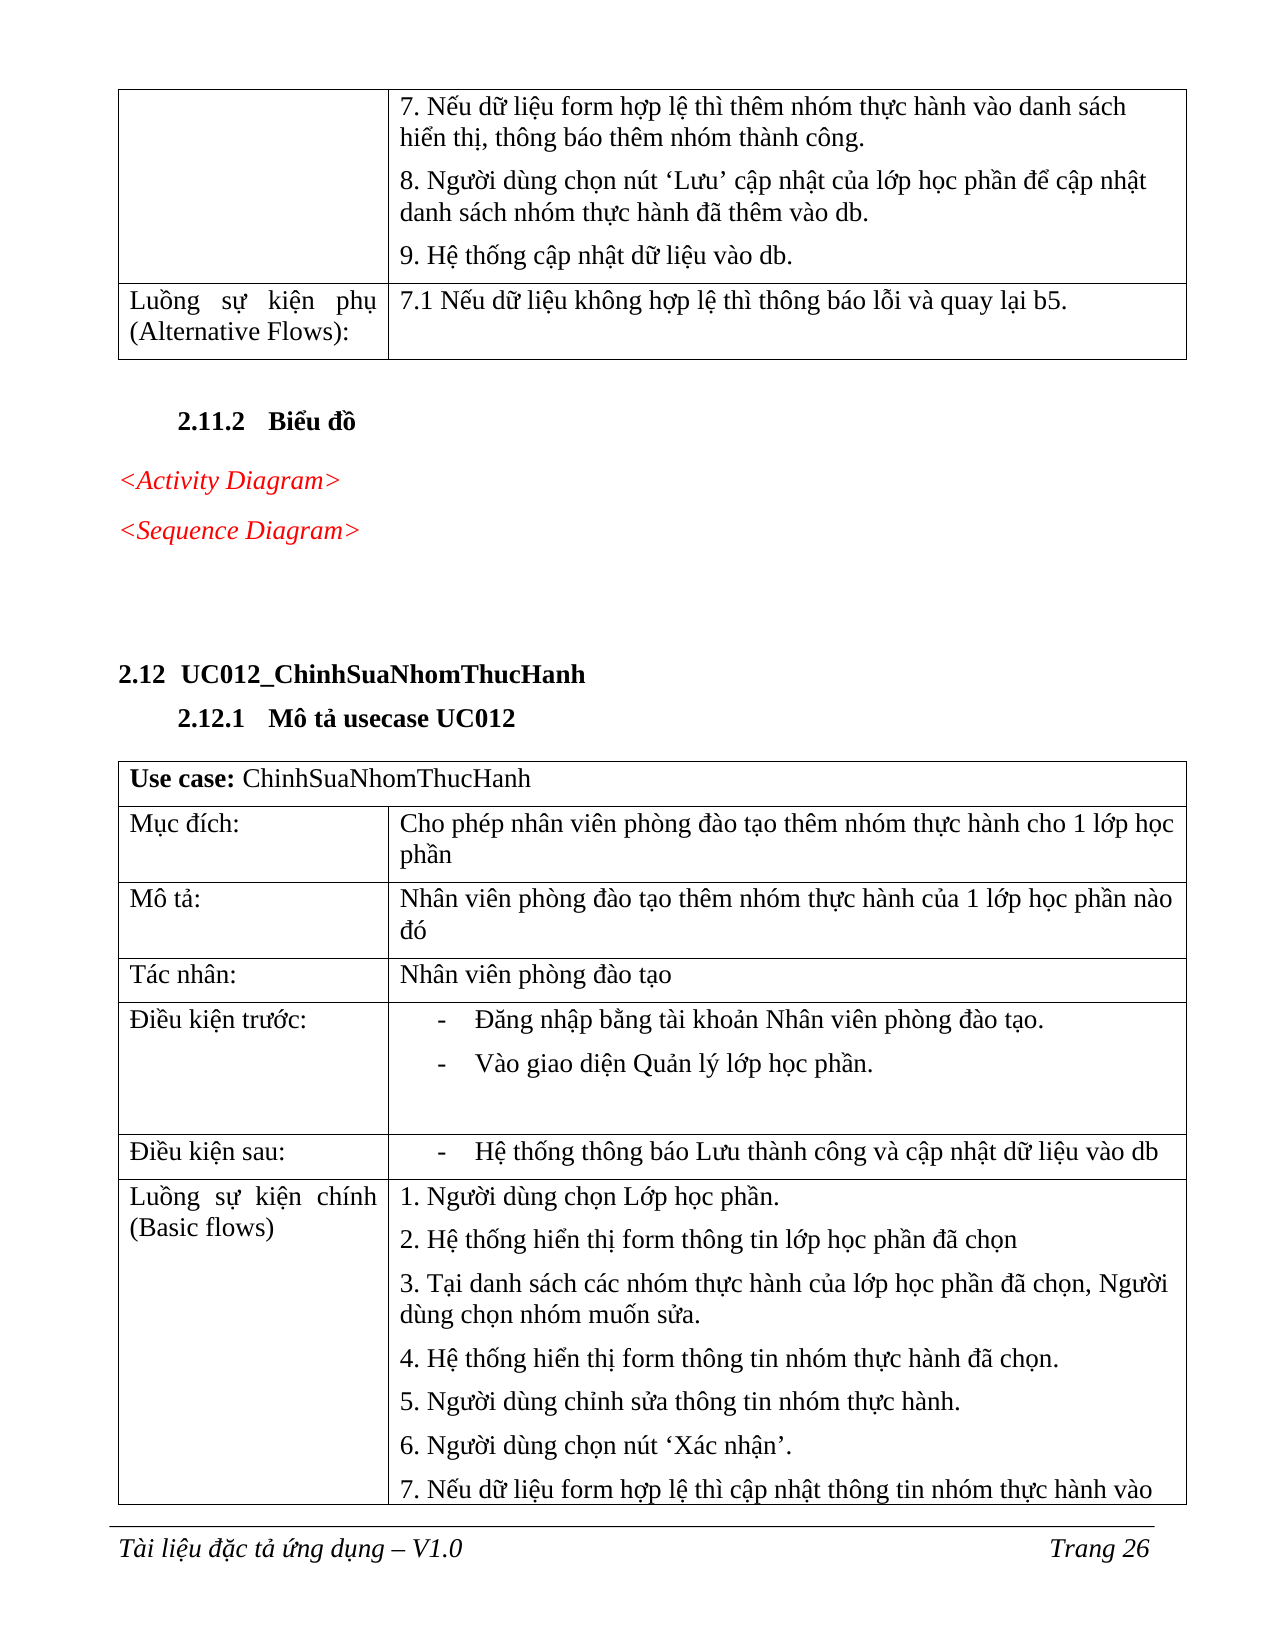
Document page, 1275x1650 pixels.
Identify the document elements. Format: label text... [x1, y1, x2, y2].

table_cell Điều kiện trước: [119, 1003, 388, 1134]
text <Sequence Diagram> [118, 514, 1186, 545]
subtitle Mô tả usecase UC012 [118, 702, 1186, 733]
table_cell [119, 1180, 388, 1504]
table_cell Luồng sự kiện phụ (Alternative Flows): [119, 284, 388, 359]
table_cell 7.1 Nếu dữ liệu không hợp lệ thì thông báo lỗi và quay lại b5. [389, 284, 1186, 359]
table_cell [119, 90, 388, 283]
table_header Use case: ChinhSuaNhomThucHanh [119, 762, 1186, 806]
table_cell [389, 1180, 1186, 1504]
table_cell Nhân viên phòng đào tạo [389, 959, 1186, 1002]
table_cell Mô tả: [119, 883, 388, 957]
table_cell Đăng nhập bằng tài khoản Nhân viên phòng đào tạo. Vào giao diện Quản lý lớp học phần. [389, 1003, 1186, 1134]
table_cell Nhân viên phòng đào tạo thêm nhóm thực hành của 1 lớp học phần nào đó [389, 883, 1186, 957]
table_cell Cho phép nhân viên phòng đào tạo thêm nhóm thực hành cho 1 lớp học phần [389, 807, 1186, 882]
subtitle Biểu đồ [118, 405, 1186, 436]
table_cell Hệ thống thông báo Lưu thành công và cập nhật dữ liệu vào db [389, 1135, 1186, 1179]
table_cell Điều kiện sau: [119, 1135, 388, 1179]
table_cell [389, 90, 1186, 283]
table_cell Tác nhân: [119, 959, 388, 1002]
text <Activity Diagram> [118, 464, 1186, 495]
table_cell Mục đích: [119, 807, 388, 882]
subtitle UC012_ChinhSuaNhomThucHanh [118, 658, 1186, 689]
